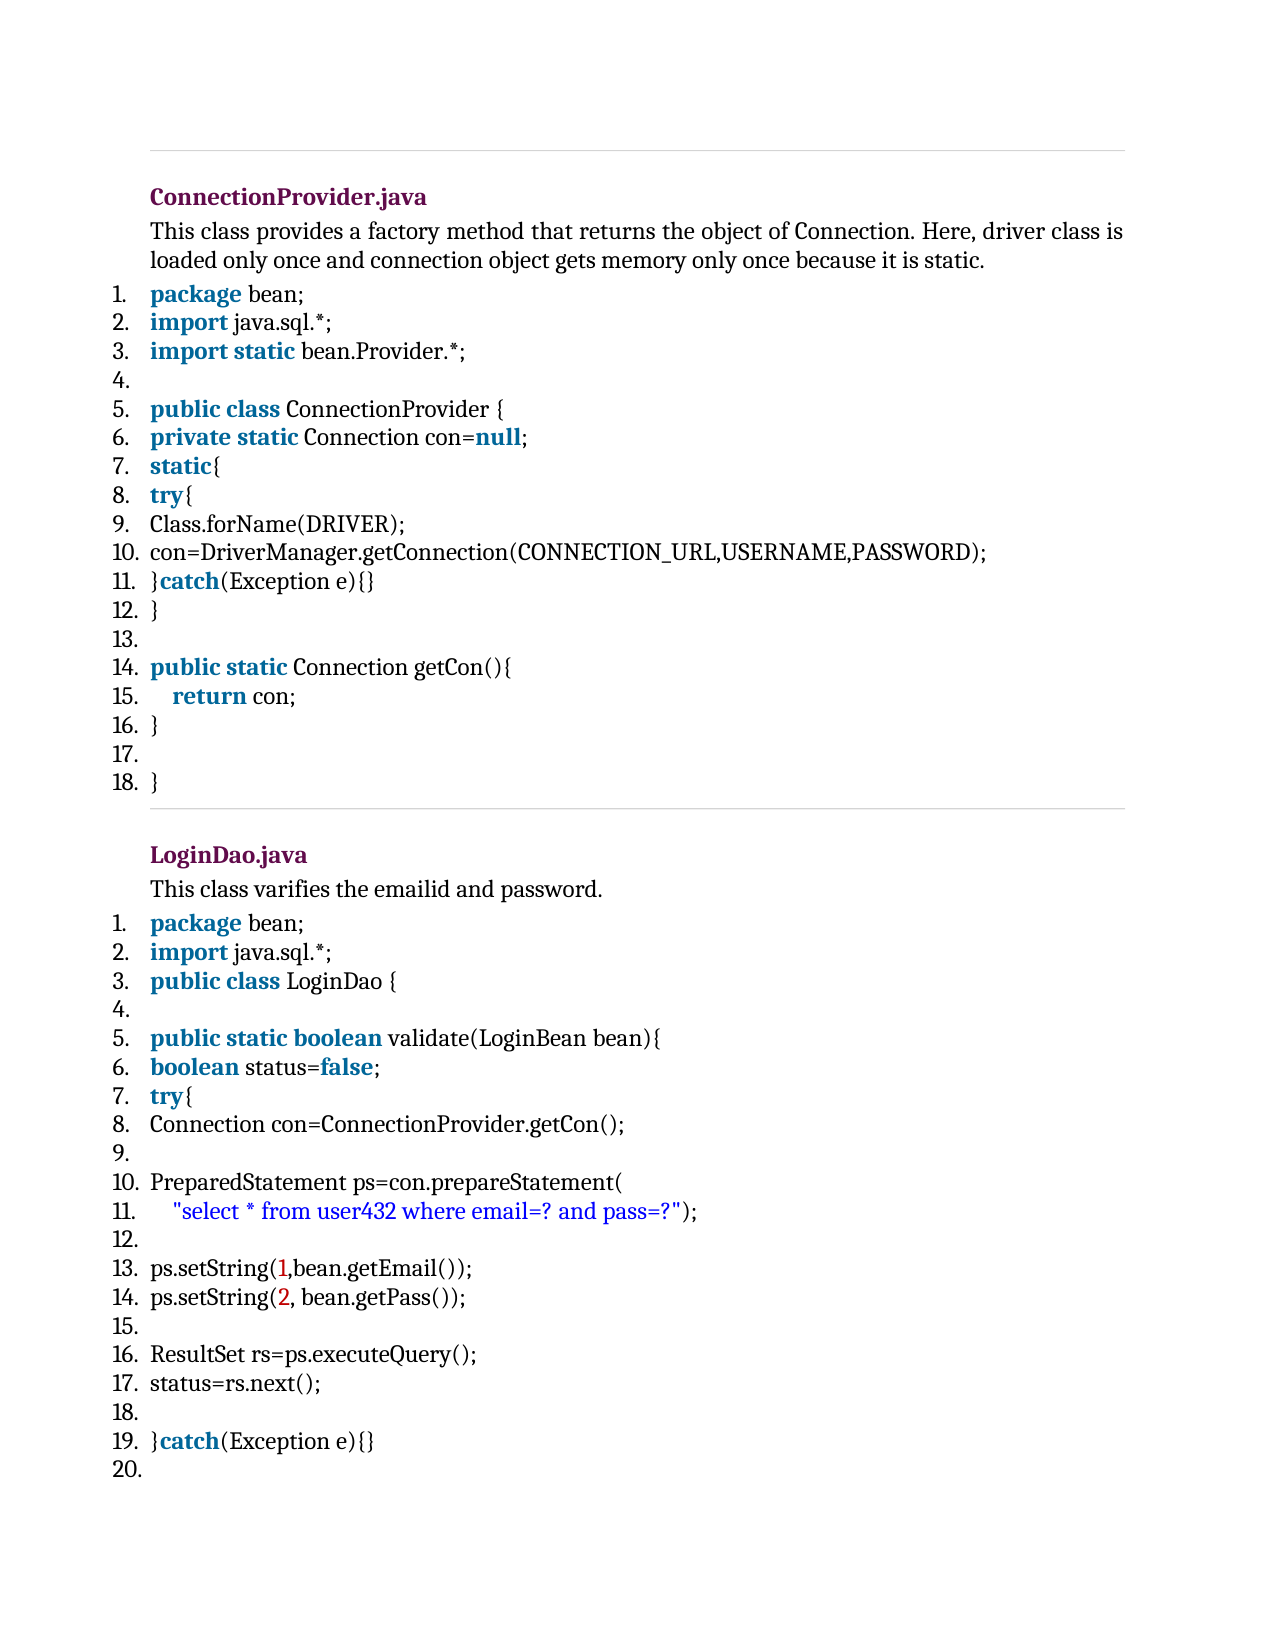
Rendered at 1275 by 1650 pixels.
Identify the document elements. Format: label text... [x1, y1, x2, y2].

list static{ [112, 452, 1125, 481]
list public static Connection getCon(){ [112, 653, 1125, 682]
list boolean status=false; [112, 1053, 1125, 1082]
list } [112, 711, 1125, 739]
list return con; [112, 682, 1125, 711]
list private static Connection con=null; [112, 423, 1125, 452]
text This class provides a factory method that returns the object of Connection. Here, driver class is loaded only once and connection object gets memory only once because it is static. [150, 217, 1125, 274]
list public class ConnectionProvider { [112, 394, 1125, 423]
list package bean; [112, 279, 1125, 308]
list public static boolean validate(LoginBean bean){ [112, 1024, 1125, 1053]
text LoginDao.java [150, 841, 1125, 870]
list try{ [112, 481, 1125, 509]
list import static bean.Provider.*; [112, 337, 1125, 366]
list Connection con=ConnectionProvider.getCon(); [112, 1110, 1125, 1139]
list ps.setString(1,bean.getEmail()); [112, 1254, 1125, 1283]
list Class.forName(DRIVER); [112, 509, 1125, 538]
list }catch(Exception e){} [112, 1427, 1125, 1455]
list package bean; [112, 909, 1125, 938]
list import java.sql.*; [112, 938, 1125, 967]
list status=rs.next(); [112, 1369, 1125, 1398]
list } [112, 596, 1125, 624]
list }catch(Exception e){} [112, 567, 1125, 596]
list public class LoginDao { [112, 967, 1125, 995]
list } [112, 768, 1125, 797]
list con=DriverManager.getConnection(CONNECTION_URL,USERNAME,PASSWORD); [112, 538, 1125, 567]
list import java.sql.*; [112, 308, 1125, 337]
list try{ [112, 1082, 1125, 1110]
list ResultSet rs=ps.executeQuery(); [112, 1340, 1125, 1369]
list PreparedStatement ps=con.prepareStatement( [112, 1168, 1125, 1197]
text ConnectionProvider.java [150, 183, 1125, 212]
list "select * from user432 where email=? and pass=?"); [112, 1197, 1125, 1225]
text This class varifies the emailid and password. [150, 875, 1125, 904]
list ps.setString(2, bean.getPass()); [112, 1283, 1125, 1312]
